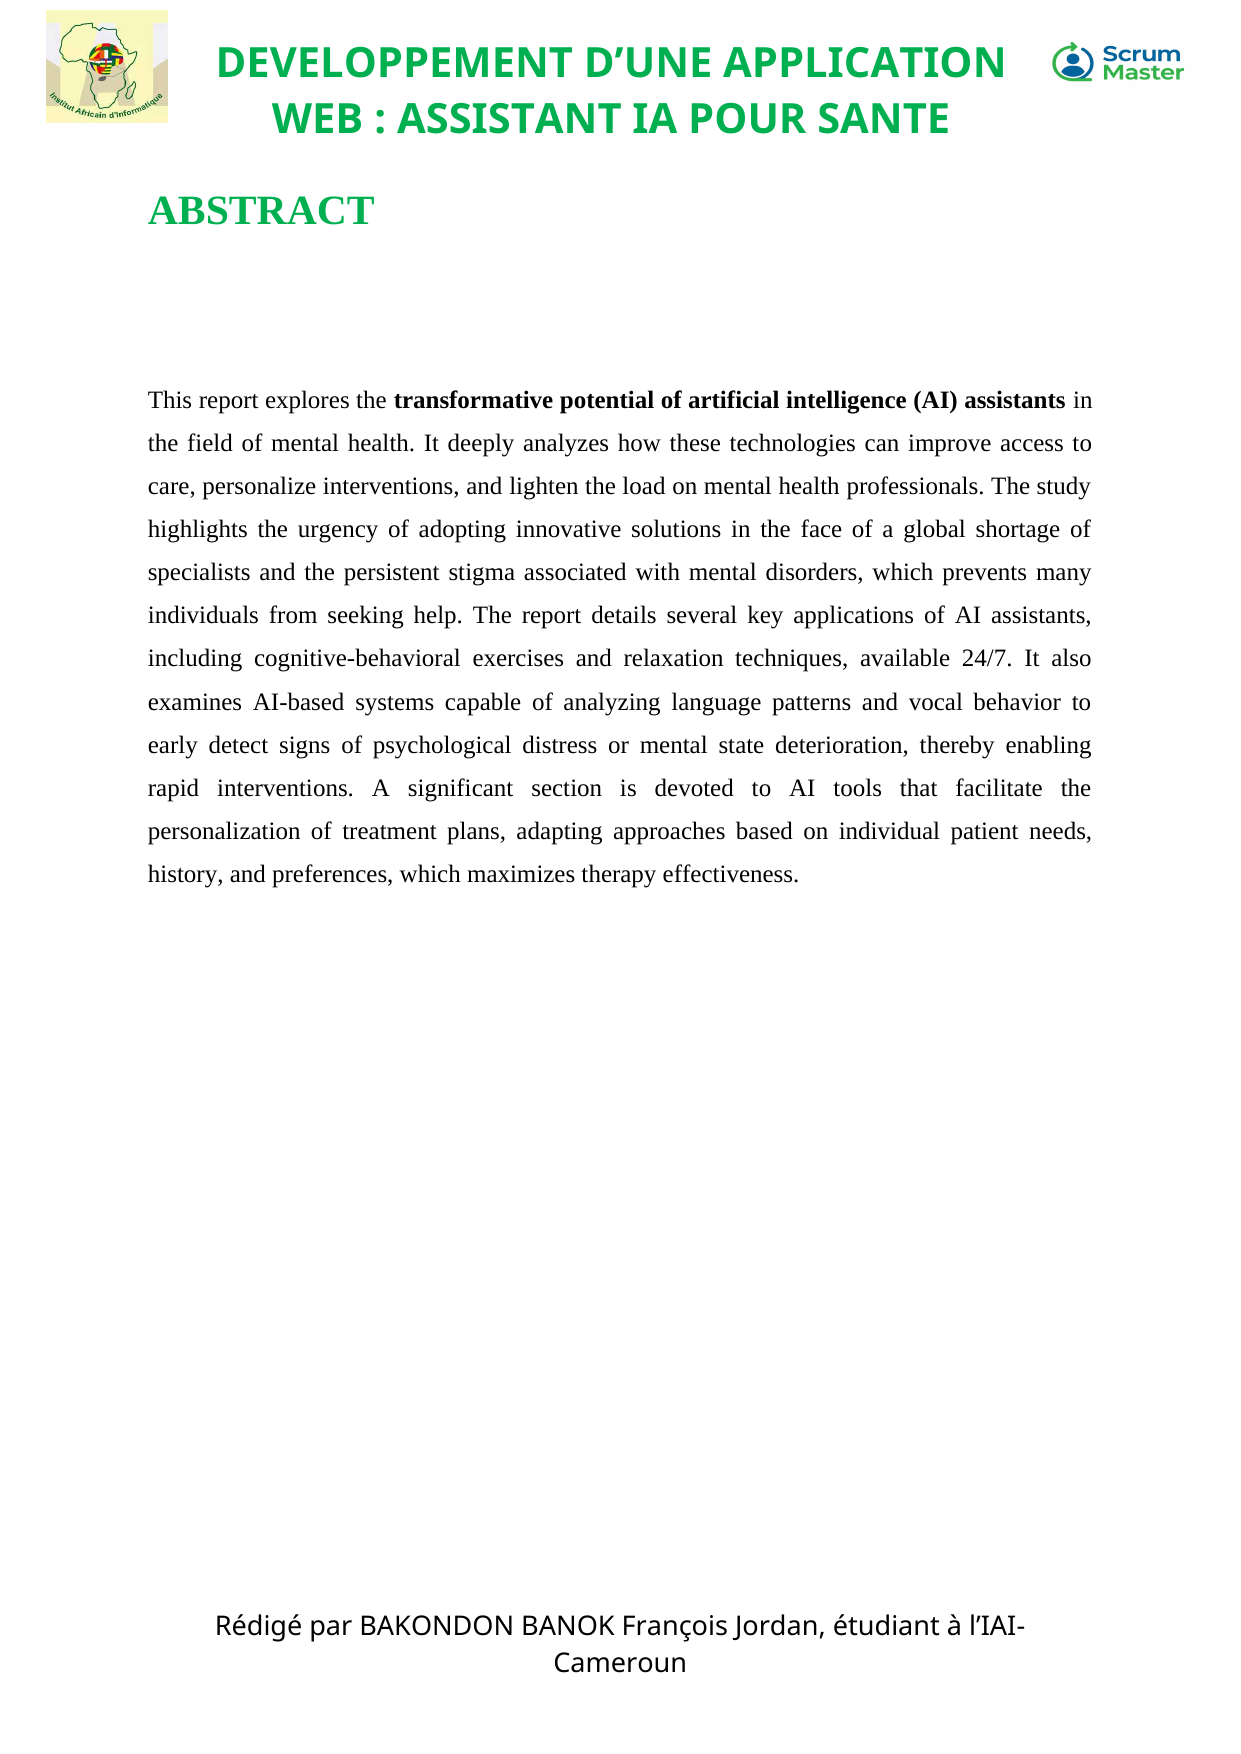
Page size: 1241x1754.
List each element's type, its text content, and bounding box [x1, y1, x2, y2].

subtitle ABSTRACT [148, 185, 1093, 233]
text This report explores the transformative potential of artificial intelligence (AI) assistants in the field of mental health. It deeply analyzes how these technologies can improve access to care, personalize interventions, and lighten the load on mental health professionals. The study highlights the urgency of adopting innovative solutions in the face of a global shortage of specialists and the persistent stigma associated with mental disorders, which prevents many individuals from seeking help. The report details several key applications of AI assistants, including cognitive-behavioral exercises and relaxation techniques, available 24/7. It also examines AI-based systems capable of analyzing language patterns and vocal behavior to early detect signs of psychological distress or mental state deterioration, thereby enabling rapid interventions. A significant section is devoted to AI tools that facilitate the personalization of treatment plans, adapting approaches based on individual patient needs, history, and preferences, which maximizes therapy effectiveness. [148, 385, 1093, 888]
picture [46, 10, 168, 123]
picture [1006, 0, 1235, 130]
